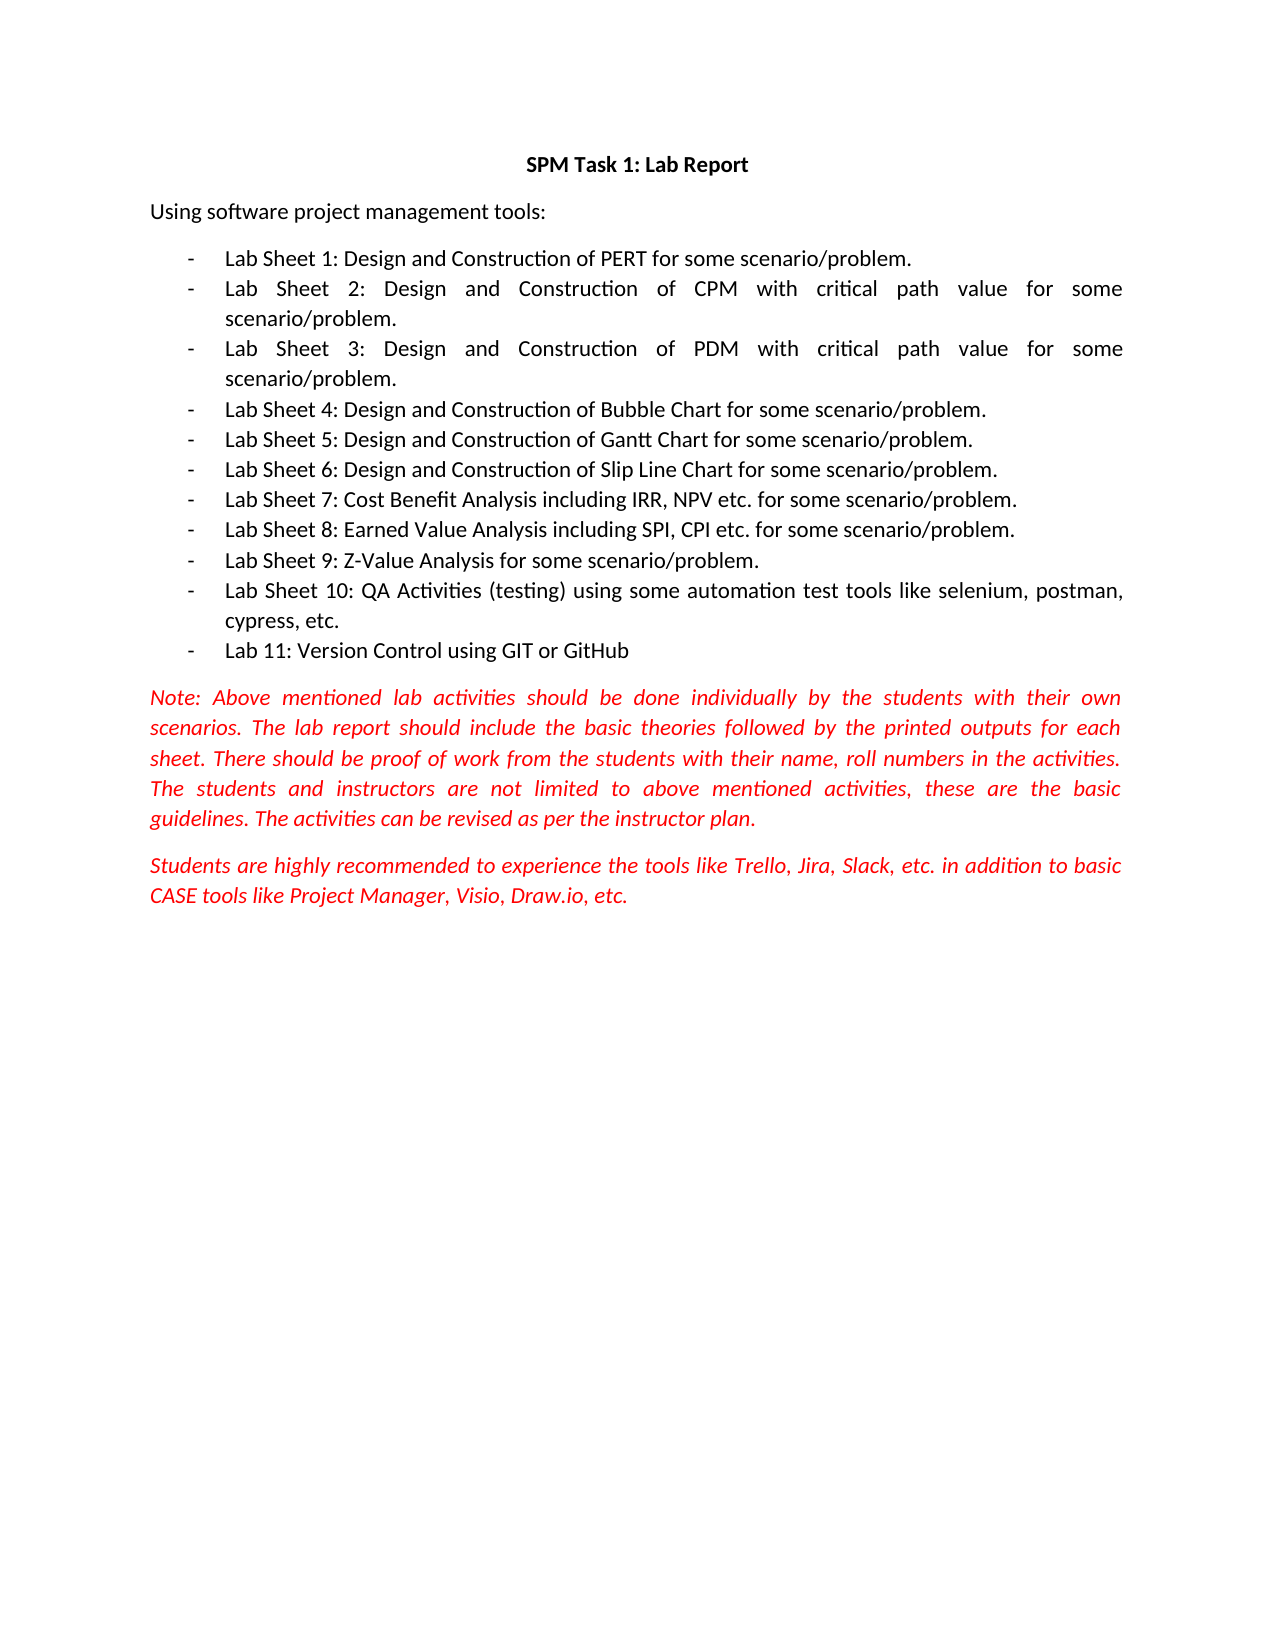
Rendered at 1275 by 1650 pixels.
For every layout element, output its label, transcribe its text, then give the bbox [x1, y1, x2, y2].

list Lab Sheet 2: Design and Construction of CPM with critical path value for some scenario/problem. [187, 274, 1125, 332]
list Lab Sheet 9: Z-Value Analysis for some scenario/problem. [187, 546, 1125, 574]
list Lab Sheet 7: Cost Benefit Analysis including IRR, NPV etc. for some scenario/problem. [187, 485, 1125, 513]
list Lab Sheet 6: Design and Construction of Slip Line Chart for some scenario/problem. [187, 455, 1125, 483]
text Using software project management tools: [150, 197, 1125, 225]
list Lab Sheet 5: Design and Construction of Gantt Chart for some scenario/problem. [187, 425, 1125, 453]
list Lab Sheet 1: Design and Construction of PERT for some scenario/problem. [187, 244, 1125, 272]
list Lab Sheet 10: QA Activities (testing) using some automation test tools like selenium, postman, cypress, etc. [187, 576, 1125, 634]
text SPM Task 1: Lab Report [150, 150, 1125, 178]
text Note: Above mentioned lab activities should be done individually by the students with their own scenarios. The lab report should include the basic theories followed by the printed outputs for each sheet. There should be proof of work from the students with their name, roll numbers in the activities. The students and instructors are not limited to above mentioned activities, these are the basic guidelines. The activities can be revised as per the instructor plan. [150, 683, 1125, 832]
list Lab Sheet 8: Earned Value Analysis including SPI, CPI etc. for some scenario/problem. [187, 516, 1125, 544]
list Lab 11: Version Control using GIT or GitHub [187, 636, 1125, 664]
list Lab Sheet 3: Design and Construction of PDM with critical path value for some scenario/problem. [187, 334, 1125, 393]
list Lab Sheet 4: Design and Construction of Bubble Chart for some scenario/problem. [187, 395, 1125, 423]
text Students are highly recommended to experience the tools like Trello, Jira, Slack, etc. in addition to basic CASE tools like Project Manager, Visio, Draw.io, etc. [150, 851, 1125, 909]
